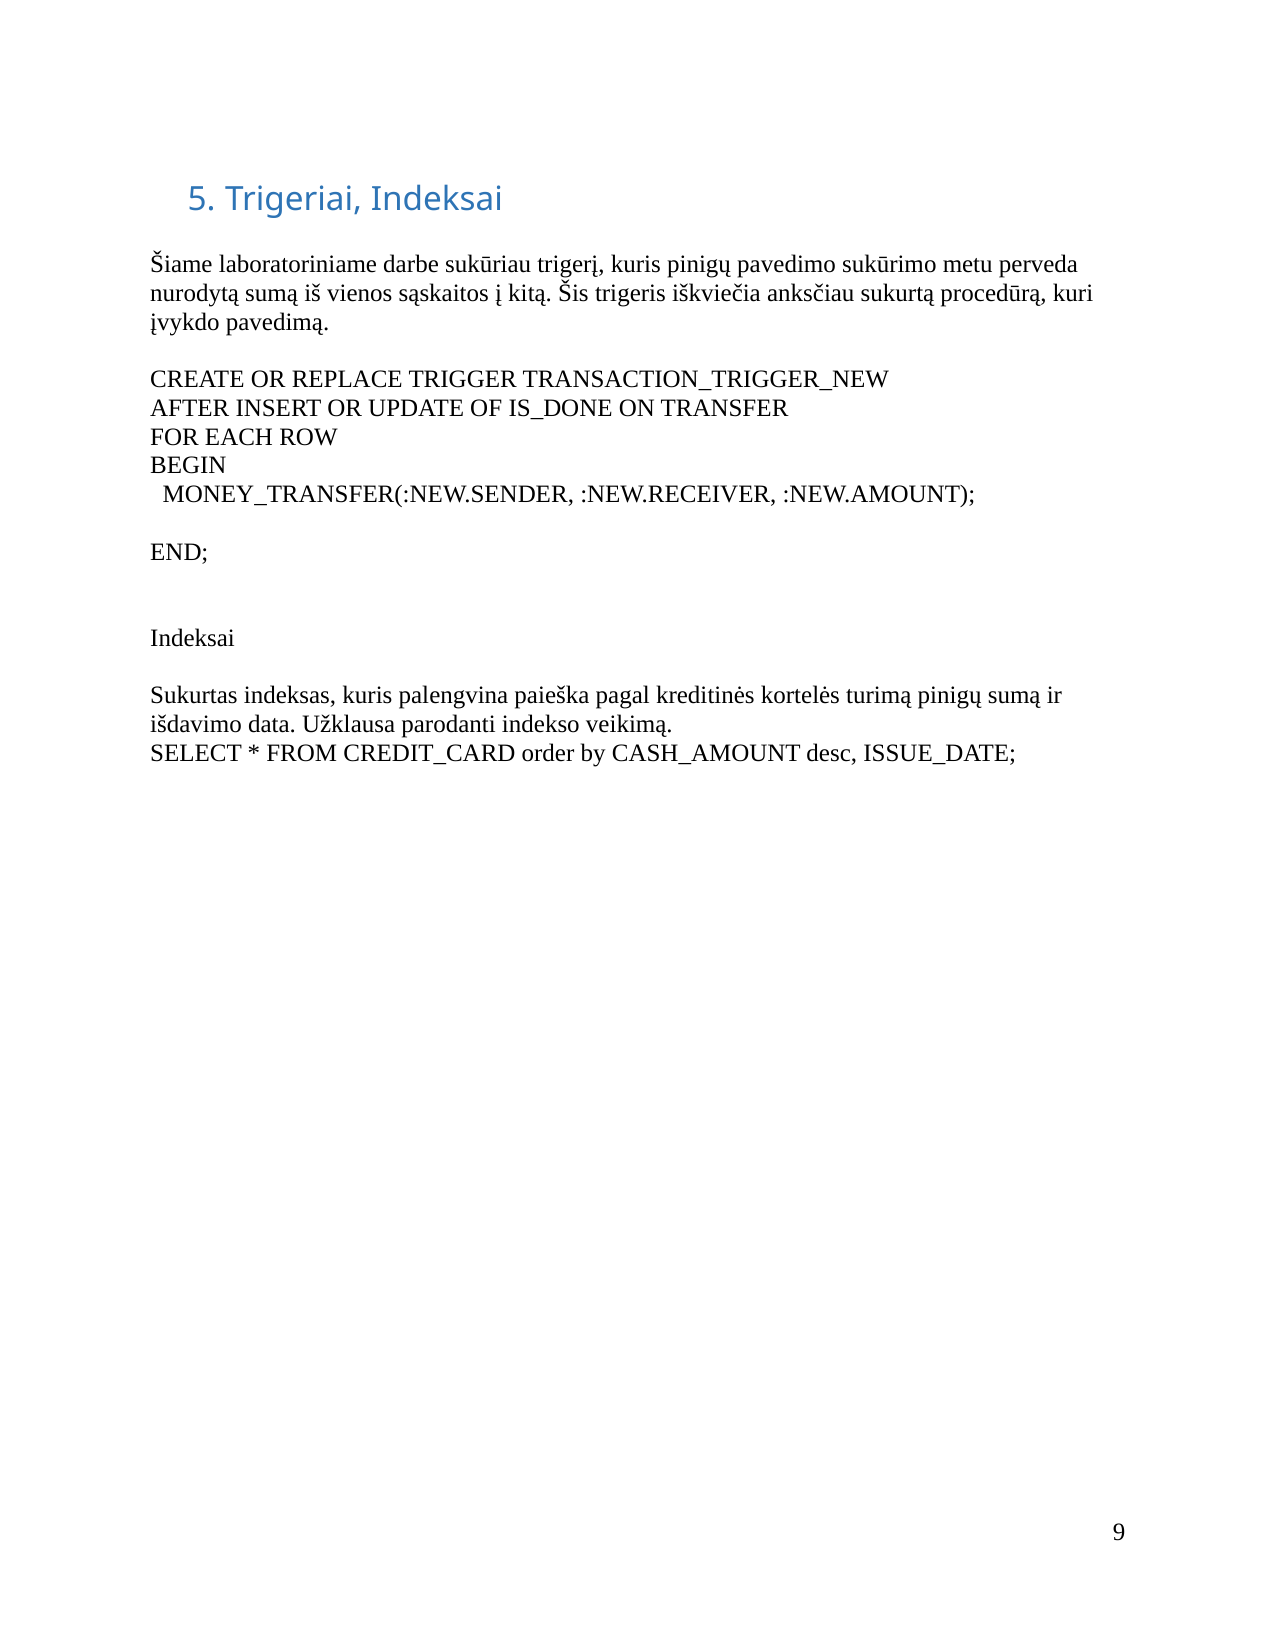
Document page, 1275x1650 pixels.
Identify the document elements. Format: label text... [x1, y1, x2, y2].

text CREATE OR REPLACE TRIGGER TRANSACTION_TRIGGER_NEW [150, 364, 1125, 393]
text Sukurtas indeksas, kuris palengvina paieška pagal kreditinės kortelės turimą pinigų sumą ir išdavimo data. Užklausa parodanti indekso veikimą. [150, 680, 1125, 738]
text MONEY_TRANSFER(:NEW.SENDER, :NEW.RECEIVER, :NEW.AMOUNT); [150, 479, 1125, 508]
text FOR EACH ROW [150, 422, 1125, 450]
text SELECT * FROM CREDIT_CARD order by CASH_AMOUNT desc, ISSUE_DATE; [150, 738, 1125, 767]
text Šiame laboratoriniame darbe sukūriau trigerį, kuris pinigų pavedimo sukūrimo metu perveda nurodytą sumą iš vienos sąskaitos į kitą. Šis trigeris iškviečia anksčiau sukurtą procedūrą, kuri įvykdo pavedimą. [150, 249, 1125, 335]
text END; [150, 537, 1125, 565]
text AFTER INSERT OR UPDATE OF IS_DONE ON TRANSFER [150, 393, 1125, 422]
text BEGIN [150, 450, 1125, 479]
text Indeksai [150, 623, 1125, 652]
subtitle Trigeriai, Indeksai [187, 175, 1125, 220]
